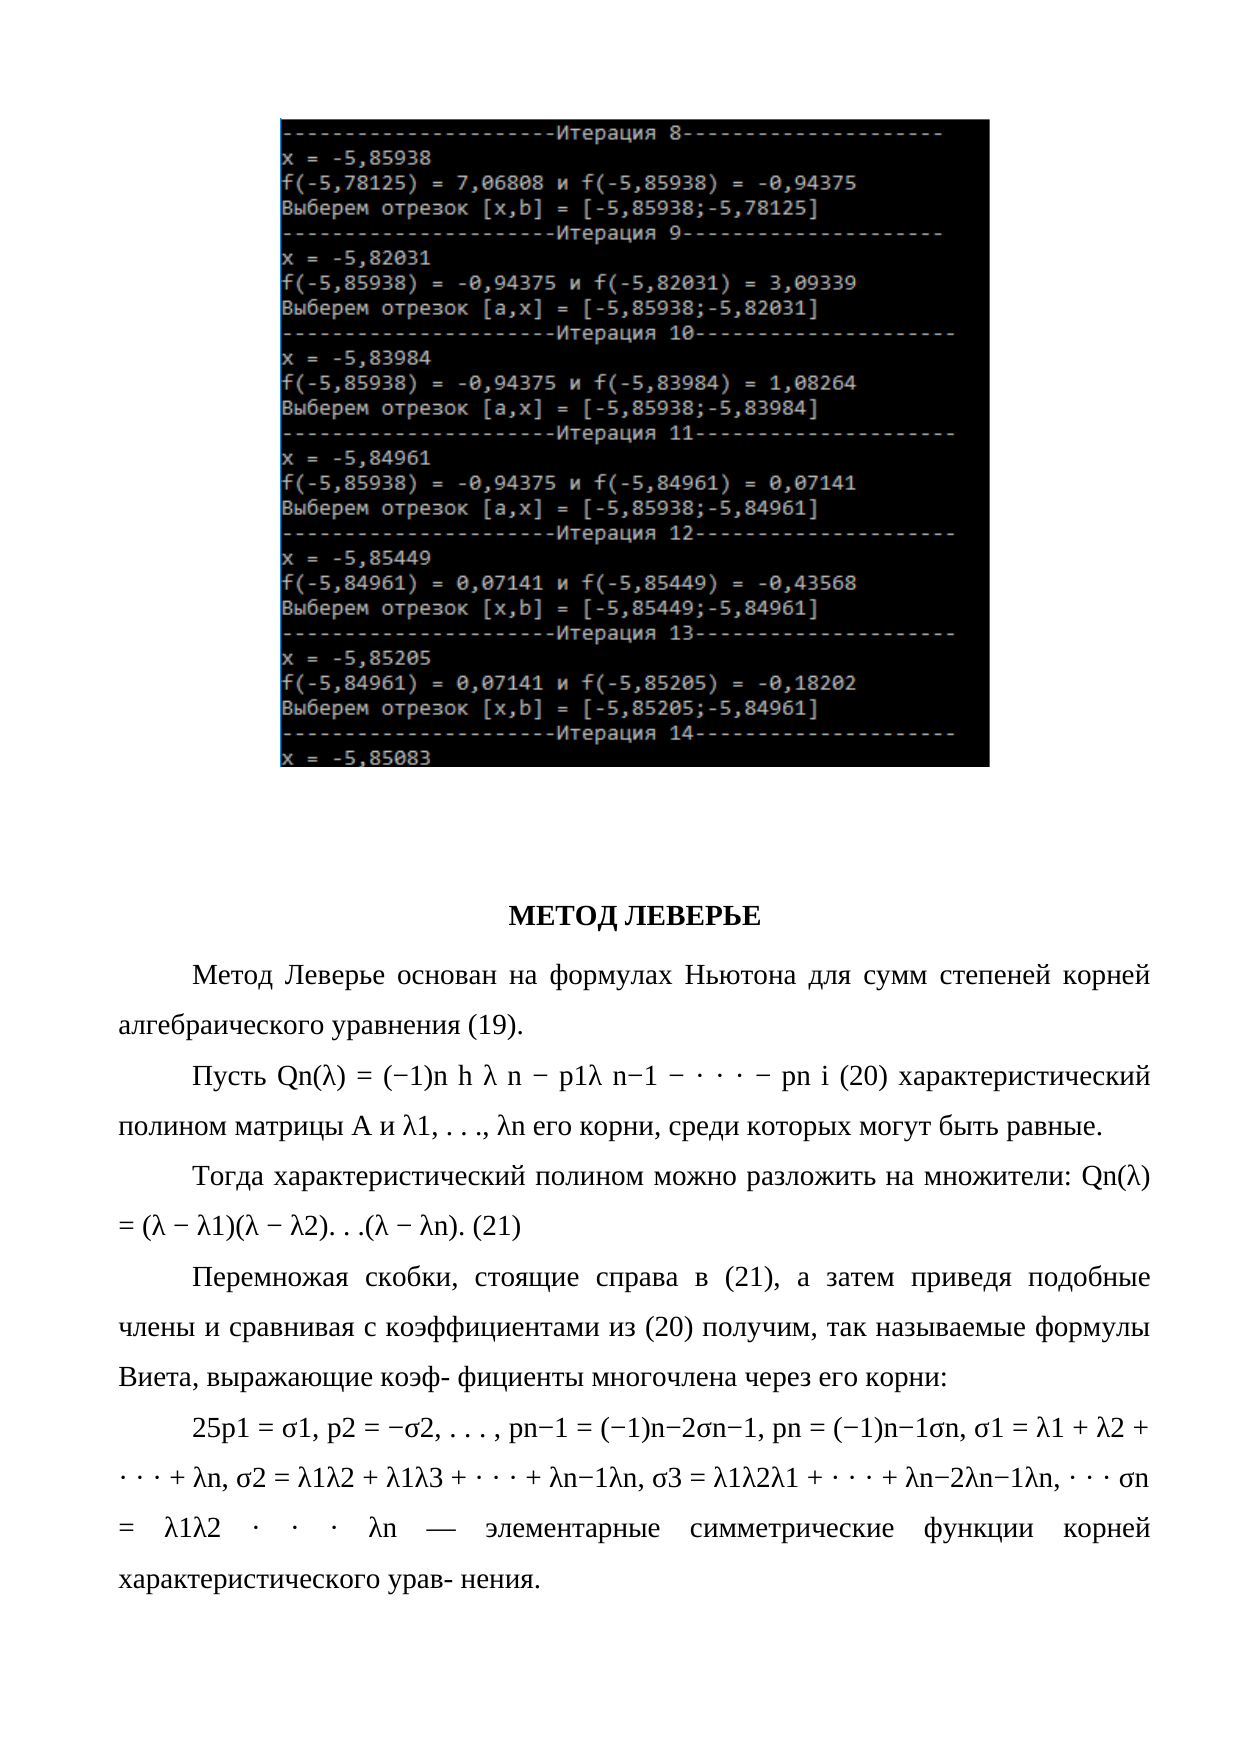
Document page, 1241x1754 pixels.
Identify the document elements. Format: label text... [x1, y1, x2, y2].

text МЕТОД ЛЕВЕРЬЕ [118, 898, 1152, 931]
picture [280, 118, 990, 767]
text Перемножая скобки, стоящие справа в (21), а затем приведя подобные члены и сравнивая с коэффициентами из (20) получим, так называемые формулы Виета, выражающие коэф- фициенты многочлена через его корни: [118, 1259, 1152, 1393]
text Тогда характеристический полином можно разложить на множители: Qn(λ) = (λ − λ1)(λ − λ2). . .(λ − λn). (21) [118, 1158, 1152, 1242]
text 25p1 = σ1, p2 = −σ2, . . . , pn−1 = (−1)n−2σn−1, pn = (−1)n−1σn, σ1 = λ1 + λ2 + · · · + λn, σ2 = λ1λ2 + λ1λ3 + · · · + λn−1λn, σ3 = λ1λ2λ1 + · · · + λn−2λn−1λn, · · · σn = λ1λ2 · · · λn — элементарные симметрические функции корней характеристического урав- нения. [118, 1410, 1152, 1594]
text Пусть Qn(λ) = (−1)n h λ n − p1λ n−1 − · · · − pn i (20) характеристический полином матрицы A и λ1, . . ., λn его корни, среди которых могут быть равные. [118, 1058, 1152, 1141]
text Метод Леверье основан на формулах Ньютона для сумм степеней корней алгебраического уравнения (19). [118, 957, 1152, 1041]
